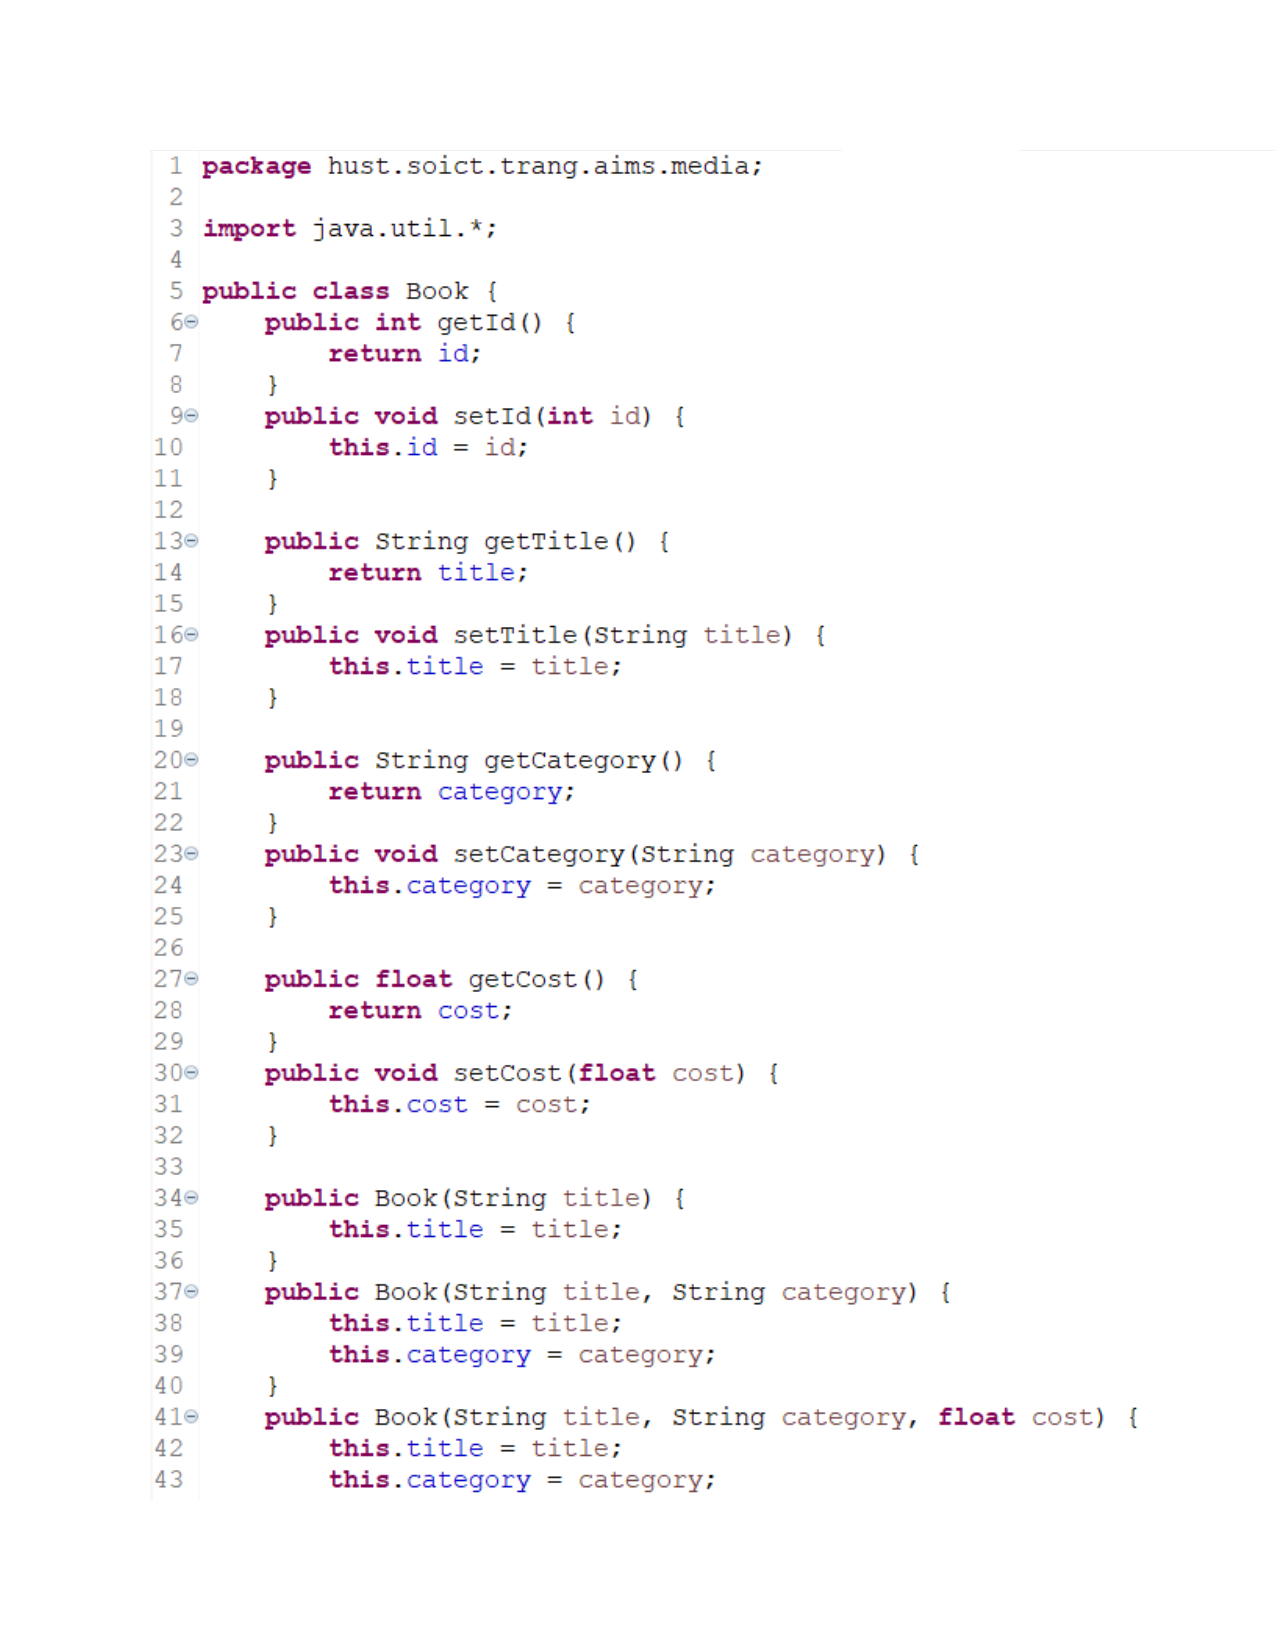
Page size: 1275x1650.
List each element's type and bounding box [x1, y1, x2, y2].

picture [150, 150, 1275, 1501]
